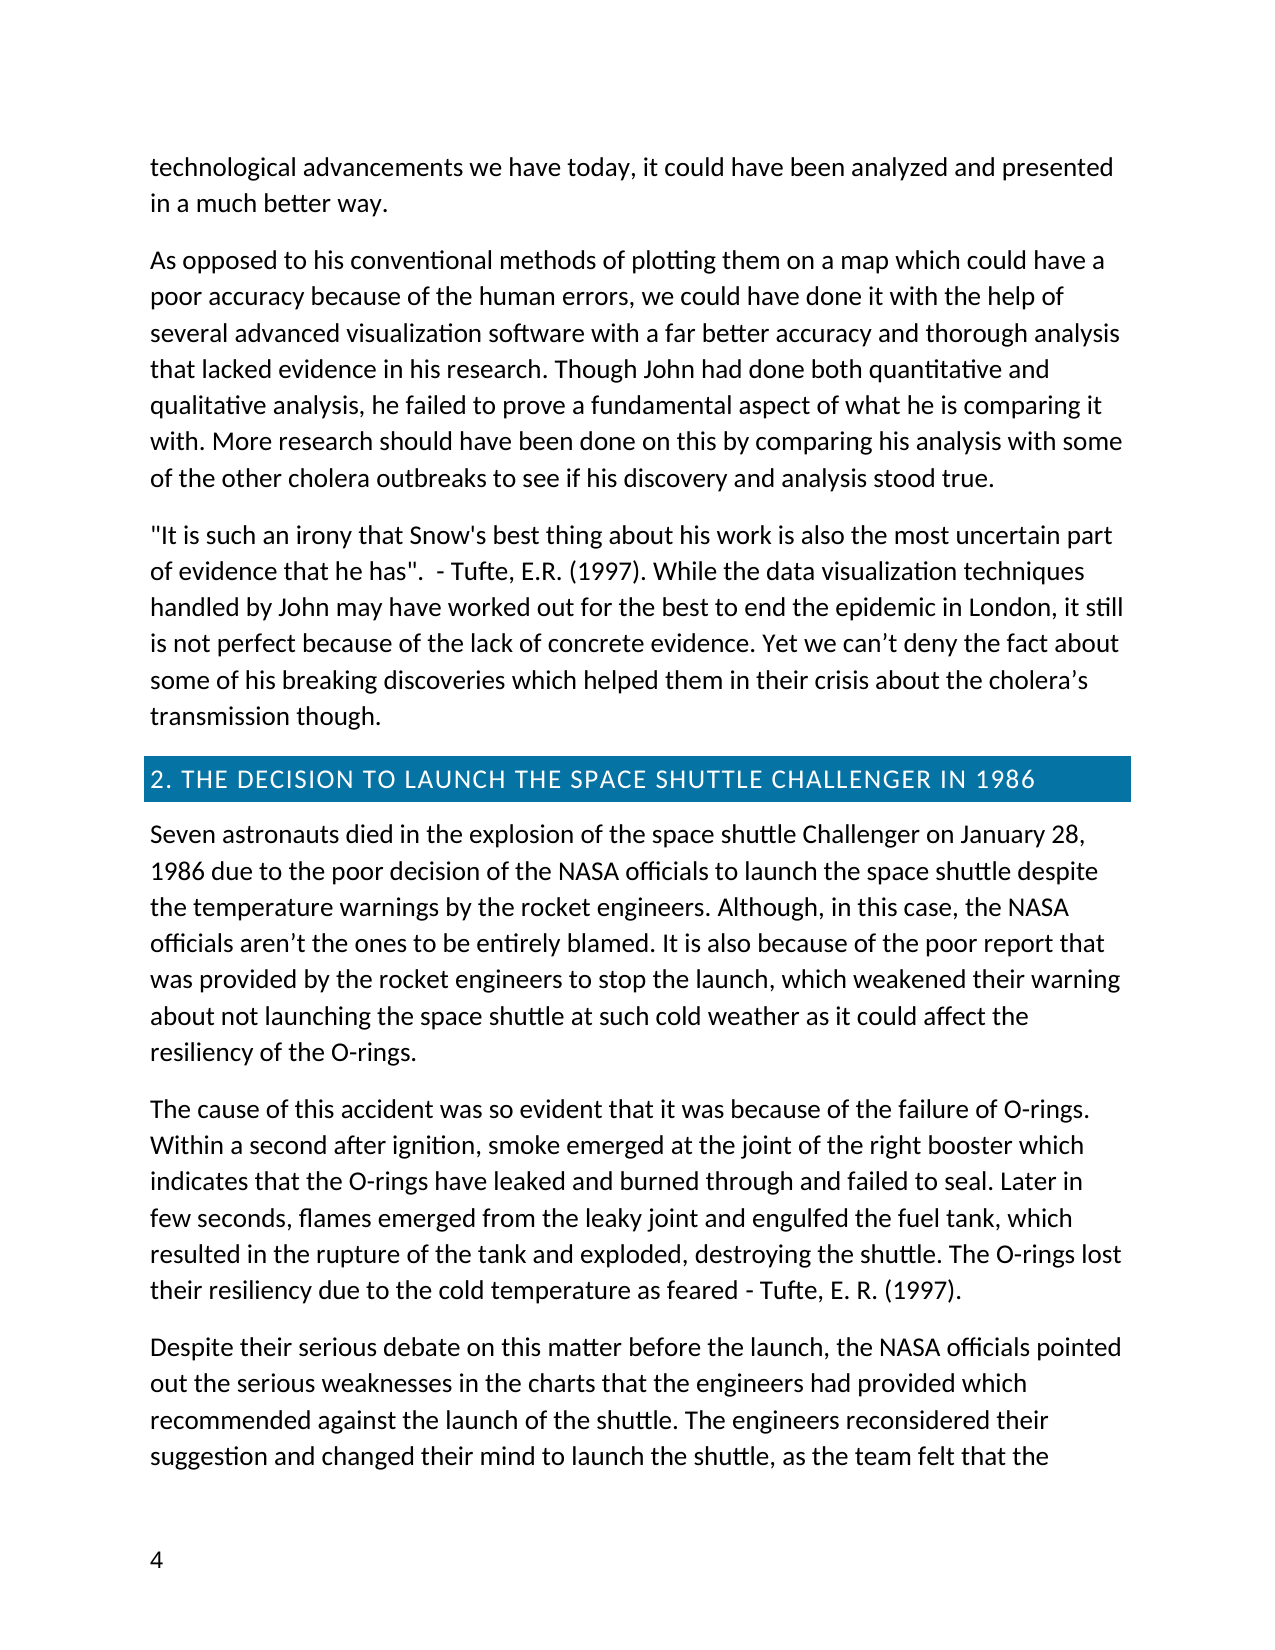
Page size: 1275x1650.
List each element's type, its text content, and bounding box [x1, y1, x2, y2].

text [150, 1330, 1125, 1472]
text Seven astronauts died in the explosion of the space shuttle Challenger on January 28, 1986 due to the poor decision of the NASA officials to launch the space shuttle despite the temperature warnings by the rocket engineers. Although, in this case, the NASA officials aren’t the ones to be entirely blamed. It is also because of the poor report that was provided by the rocket engineers to stop the launch, which weakened their warning about not launching the space shuttle at such cold weather as it could affect the resiliency of the O-rings. [150, 817, 1125, 1068]
text "It is such an irony that Snow's best thing about his work is also the most uncertain part of evidence that he has". - Tufte, E.R. (1997). While the data visualization techniques handled by John may have worked out for the best to end the epidemic in London, it still is not perfect because of the lack of concrete evidence. Yet we can’t deny the fact about some of his breaking discoveries which helped them in their crisis about the cholera’s transmission though. [150, 518, 1125, 732]
text The cause of this accident was so evident that it was because of the failure of O-rings. Within a second after ignition, smoke emerged at the joint of the right booster which indicates that the O-rings have leaked and burned through and failed to seal. Later in few seconds, flames emerged from the leaky joint and engulfed the fuel tank, which resulted in the rupture of the tank and exploded, destroying the shuttle. The O-rings lost their resiliency due to the cold temperature as feared - Tufte, E. R. (1997). [150, 1092, 1125, 1306]
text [150, 150, 1125, 219]
text As opposed to his conventional methods of plotting them on a map which could have a poor accuracy because of the human errors, we could have done it with the help of several advanced visualization software with a far better accuracy and thorough analysis that lacked evidence in his research. Though John had done both quantitative and qualitative analysis, he failed to prove a fundamental aspect of what he is comparing it with. More research should have been done on this by comparing his analysis with some of the other cholera outbreaks to see if his discovery and analysis stood true. [150, 243, 1125, 494]
subtitle 2. The Decision to Launch the Space Shuttle Challenger in 1986 [150, 763, 1125, 796]
